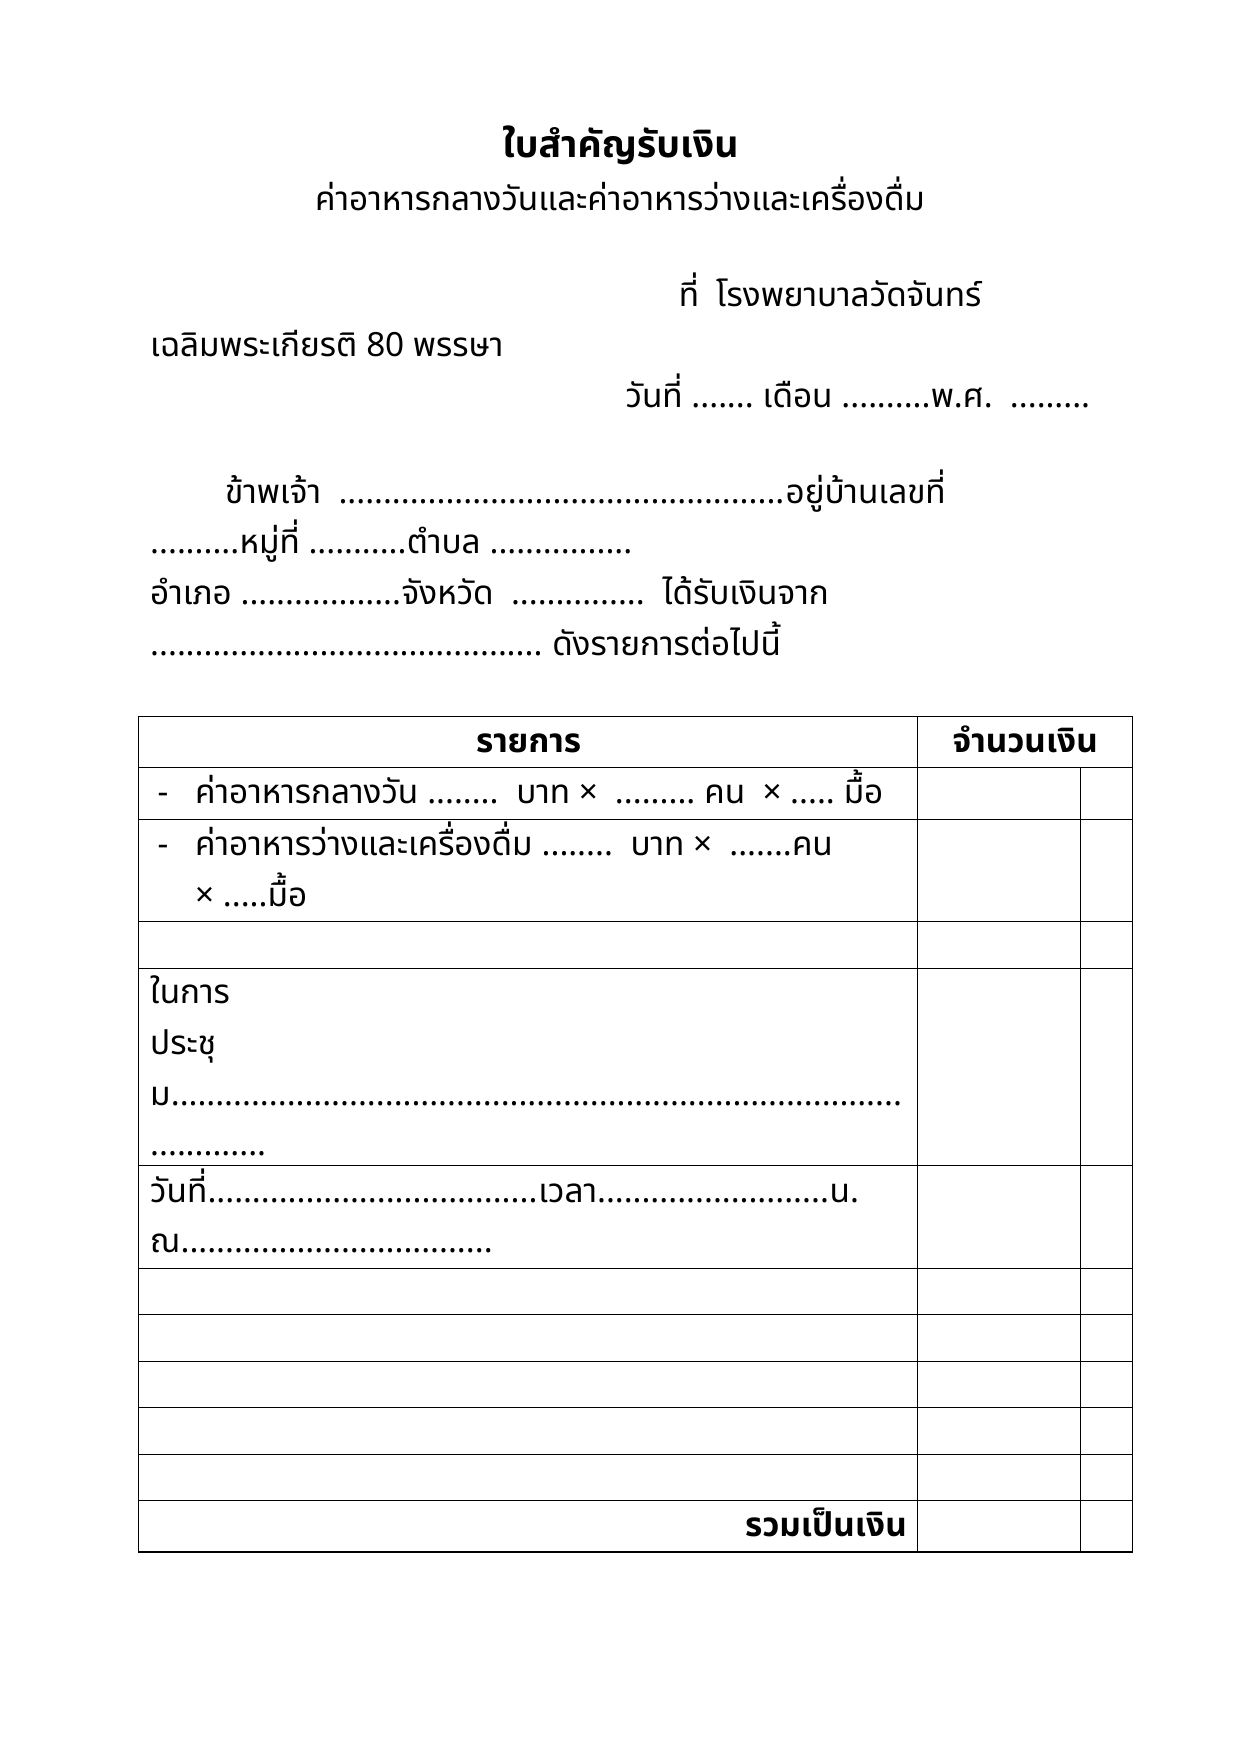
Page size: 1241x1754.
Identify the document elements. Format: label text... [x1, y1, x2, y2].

table_cell [1081, 1362, 1132, 1407]
text อำเภอ ..................จังหวัด ............... ได้รับเงินจาก ............................................ ดังรายการต่อไปนี้ [150, 569, 1090, 670]
table_cell [918, 969, 1080, 1165]
table_cell ค่าอาหารว่างและเครื่องดื่ม ........ บาท × .......คน × .....มื้อ [139, 820, 917, 921]
table_cell [1081, 1269, 1132, 1314]
table_header จำนวนเงิน [918, 717, 1132, 767]
text ที่ โรงพยาบาลวัดจันทร์เฉลิมพระเกียรติ 80 พรรษา [150, 271, 1090, 372]
table_cell รวมเป็นเงิน [139, 1501, 917, 1551]
table_cell [918, 768, 1080, 819]
table_cell [139, 922, 917, 967]
table_header รายการ [139, 717, 917, 767]
table_cell [918, 1408, 1080, 1453]
table_cell [918, 1501, 1080, 1551]
text ใบสำคัญรับเงิน [150, 118, 1090, 175]
table_cell ในการประชุม............................................................................................... [139, 969, 917, 1165]
table_cell [918, 1269, 1080, 1314]
table_cell ค่าอาหารกลางวัน ........ บาท × ......... คน × ..... มื้อ [139, 768, 917, 819]
table_cell [918, 1166, 1080, 1268]
table_cell [1081, 1501, 1132, 1551]
table_cell [918, 1315, 1080, 1361]
text ข้าพเจ้า ..................................................อยู่บ้านเลขที่ ..........หมู่ที่ ...........ตำบล ................ [150, 468, 1090, 569]
table_cell [139, 1455, 917, 1500]
table_cell [139, 1269, 917, 1314]
table_cell [1081, 1166, 1132, 1268]
table_cell [139, 1315, 917, 1361]
table_cell [1081, 969, 1132, 1165]
table_cell [1081, 1455, 1132, 1500]
table_cell [918, 1455, 1080, 1500]
text วันที่ ....... เดือน ..........พ.ศ. ......... [150, 372, 1090, 422]
table_cell [918, 922, 1080, 967]
table_cell [1081, 820, 1132, 921]
text ค่าอาหารกลางวันและค่าอาหารว่างและเครื่องดื่ม [150, 175, 1090, 225]
table_cell [139, 1408, 917, 1453]
table_cell [918, 820, 1080, 921]
table_cell [918, 1362, 1080, 1407]
table_cell [1081, 1315, 1132, 1361]
table_cell [1081, 922, 1132, 967]
table_cell [1081, 768, 1132, 819]
table_cell [1081, 1408, 1132, 1453]
table_cell วันที่.....................................เวลา..........................น. ณ................................... [139, 1166, 917, 1268]
table_cell [139, 1362, 917, 1407]
